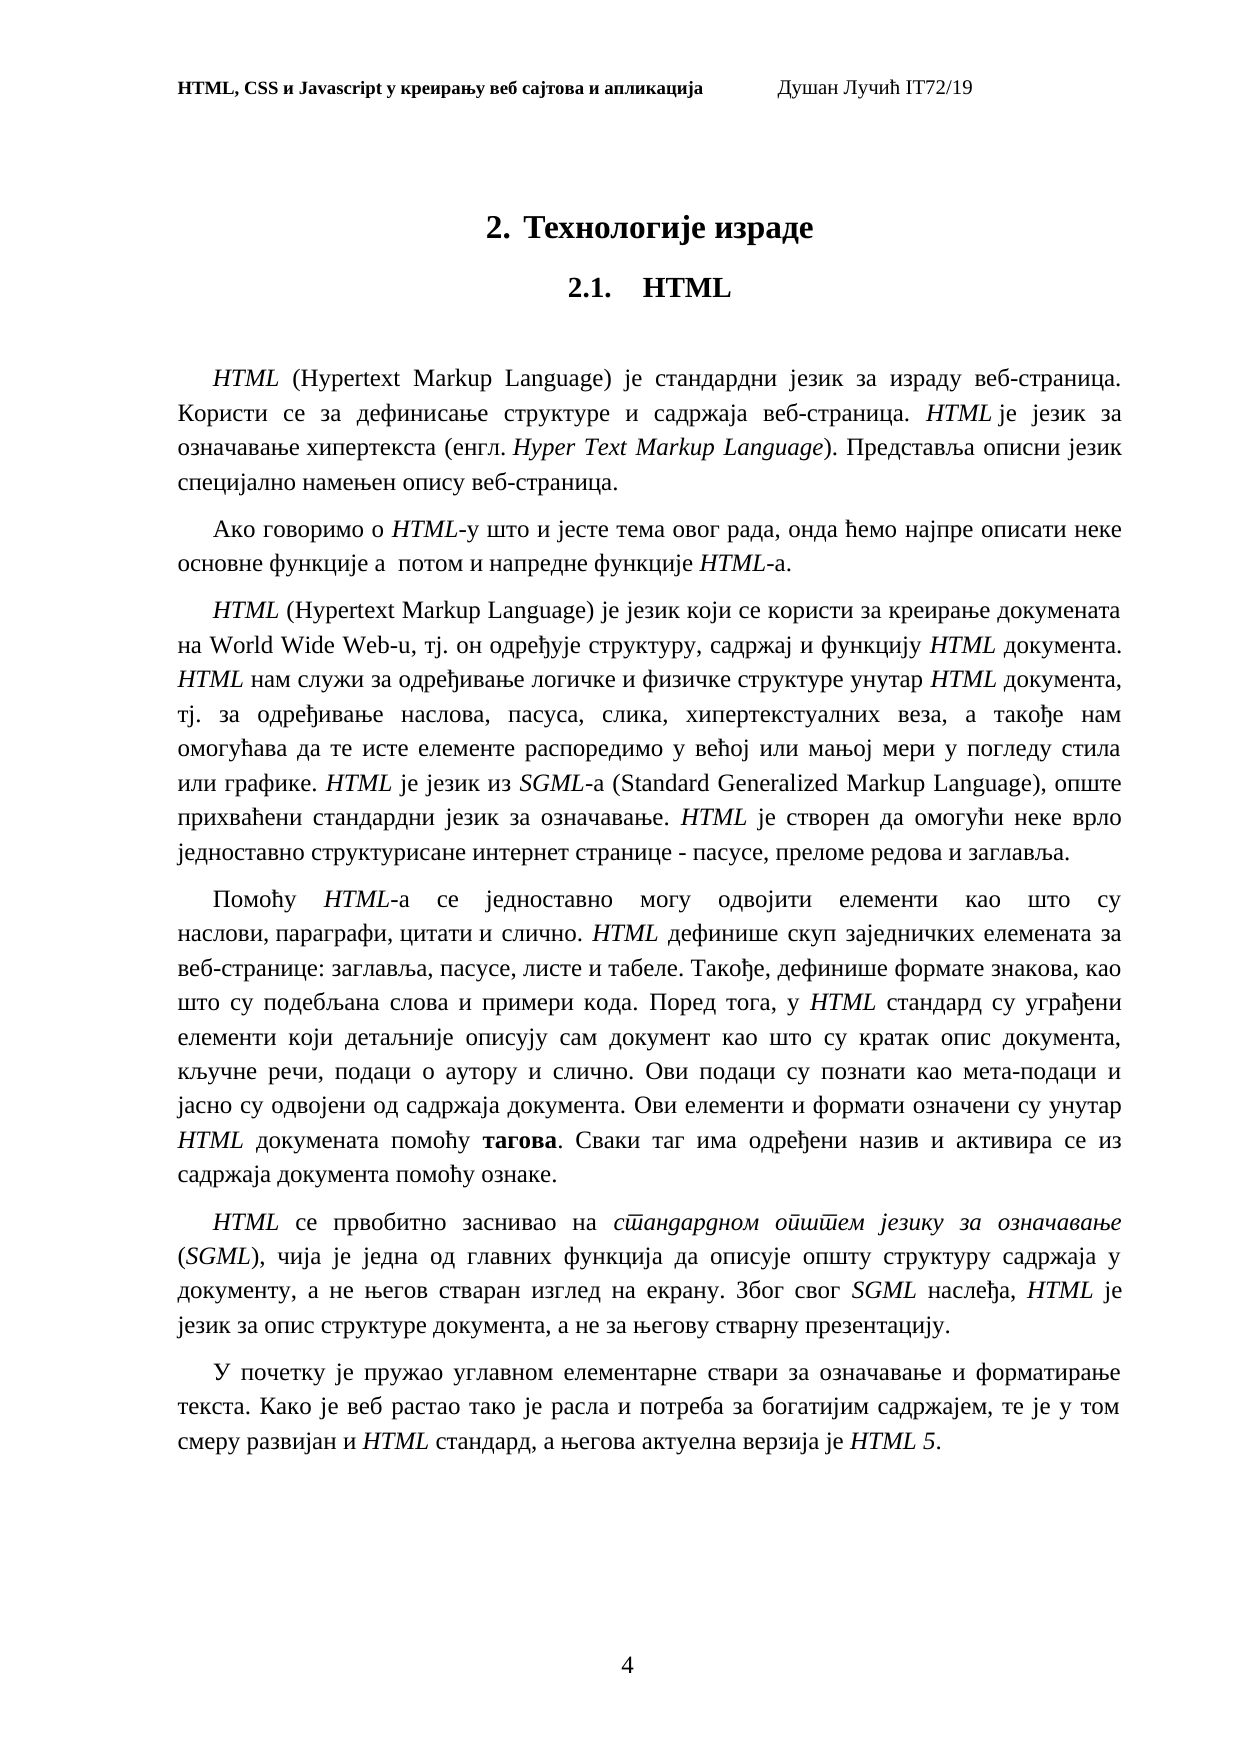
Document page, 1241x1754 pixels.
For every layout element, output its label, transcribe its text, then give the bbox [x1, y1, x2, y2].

text Помоћу HTML-a се једноставно могу одвојити елементи као што су наслови, параграфи, цитати и слично. HTML дефинише скуп заједничких елемената за веб-странице: заглавља, пасусе, листе и табеле. Такође, дефинише формате знакова, као што су подебљана слова и примери кода. Поред тога, у HTML стандард су уграђени елементи који детаљније описују сам документ као што су кратак опис документа, кључне речи, подаци о аутору и слично. Ови подаци су познати као мета-подаци и јасно су одвојени од садржаја документа. Ови елементи и формати означени су унутар HTML докумената помоћу тагова. Сваки таг има одређени назив и активира се из садржаја документа помоћу ознаке. [177, 884, 1122, 1188]
subtitle HTML [177, 271, 1122, 304]
text HTML (Hypertext Markup Language) је језик који се користи за креирање докумената на World Wide Web-u, тј. он одређује структуру, садржај и функцију HTML документа. HTML нам служи за одређивање логичке и физичке структуре унутар HTML документа, тј. за одређивање наслова, пасуса, слика, хипертекстуалних веза, а такође нам омогућава да те исте елементе распоредимо у већој или мањој мери у погледу стила или графике. HTML је језик из SGML-а (Standard Generalized Markup Language), опште прихваћени стандардни језик за означавање. HTML је створен да омогући неке врло једноставно структурисане интернет странице - пасусе, преломе редова и заглавља. [177, 595, 1122, 866]
text HTML се првобитно заснивао на стандардном општем језику за означавање (SGML), чија је једна од главних функција да описује општу структуру садржаја у документу, а не његов стваран изглед на екрану. Због свог SGML наслеђа, HTML је језик за опис структуре документа, а не за његову стварну презентацију. [177, 1207, 1122, 1339]
subtitle Технологије израде [177, 207, 1122, 246]
text HTML (Hypertext Markup Language) је стандардни језик за израду веб-страница. Користи се за дефинисање структуре и садржаја веб-страница. HTML је језик за означавање хипертекста (енгл. Hyper Text Markup Language). Представља описни језик специјално намењен опису веб-страница. [177, 363, 1122, 496]
text У почетку је пружао углавном елементарне ствари за означавање и форматирање текста. Како је веб растао тако је расла и потреба за богатијим садржајем, те је у том смеру развијан и HTML стандард, а његова актуелна верзија је HTML 5. [177, 1357, 1122, 1455]
text Ако говоримо о HTML-у што и јесте тема овог рада, онда ћемо најпре описати неке основне функције а потом и напредне функције HTML-а. [177, 514, 1122, 577]
